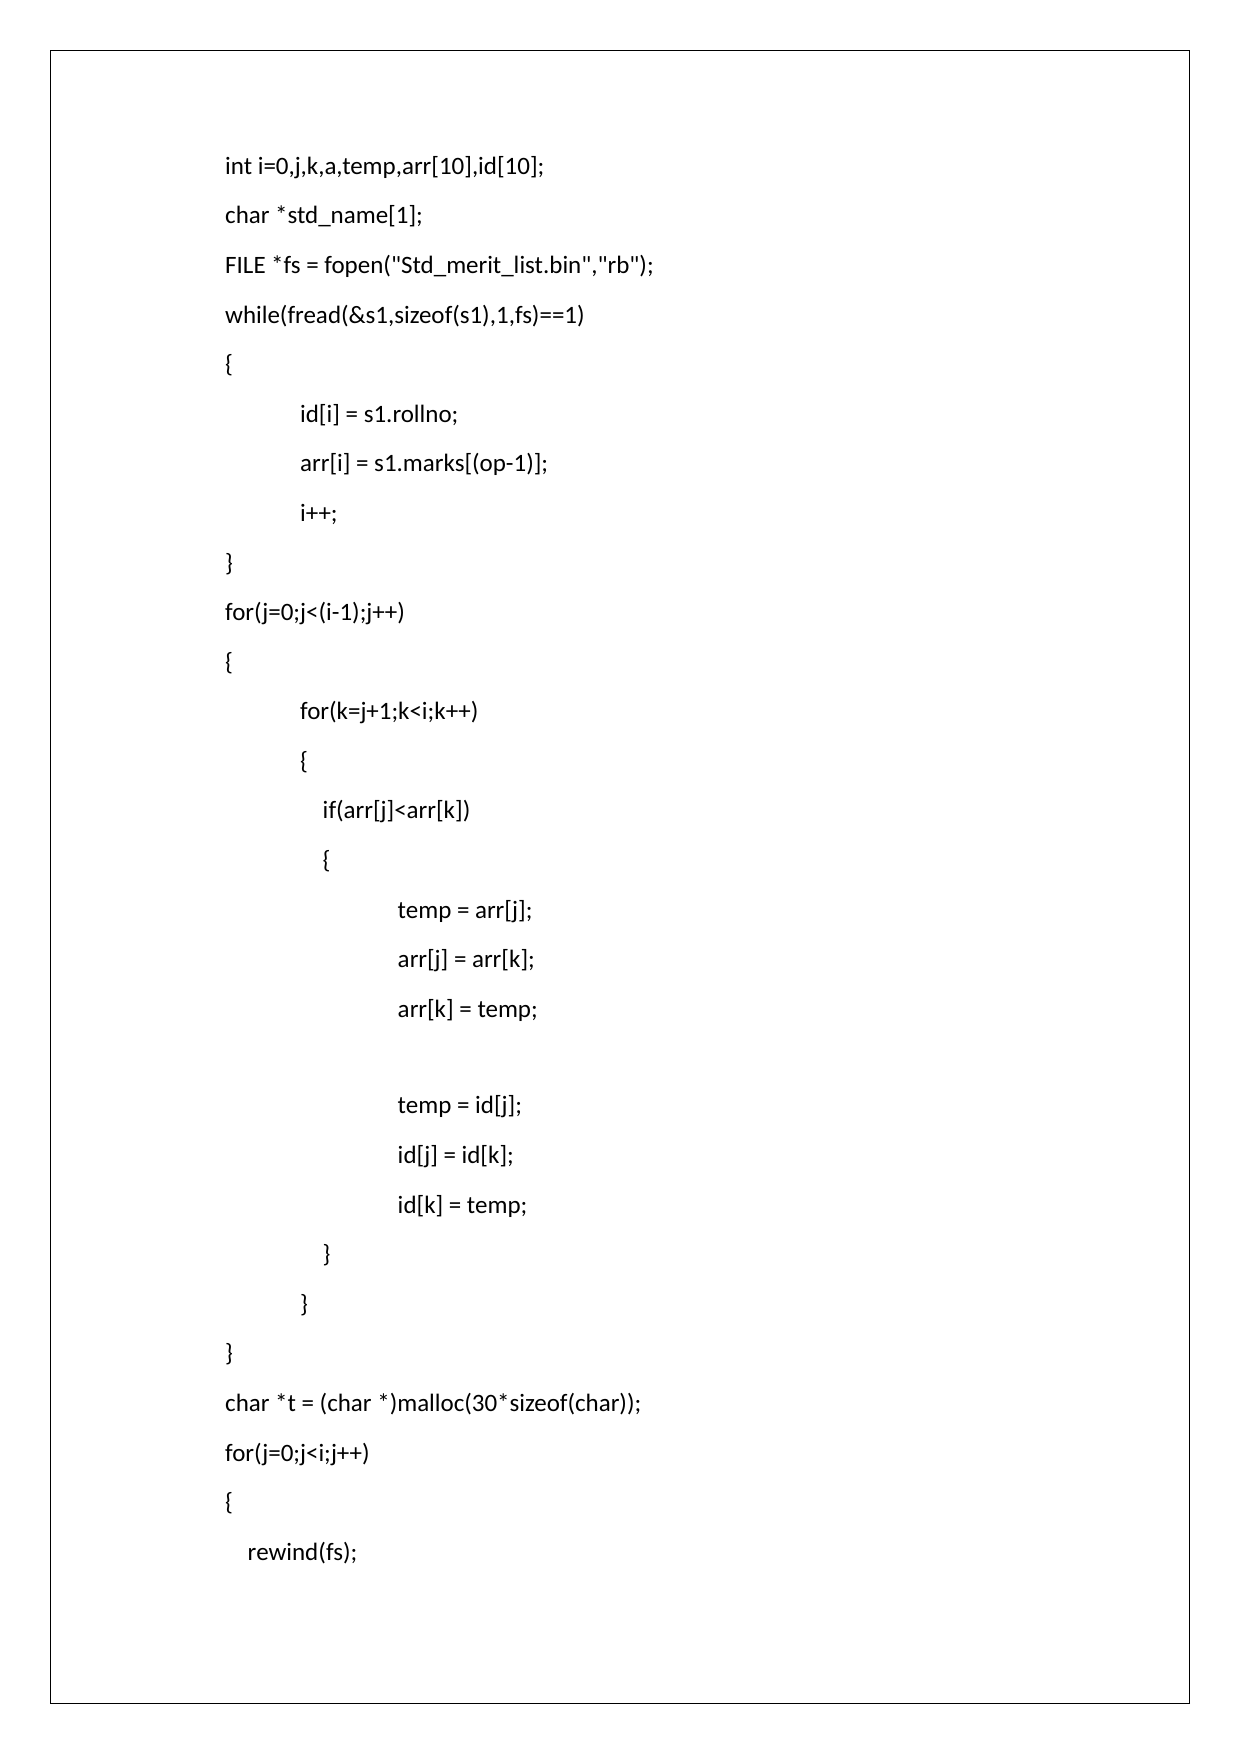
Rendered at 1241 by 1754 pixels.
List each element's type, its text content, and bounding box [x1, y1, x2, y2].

text if(arr[j]<arr[k]) [150, 794, 1090, 825]
text while(fread(&s1,sizeof(s1),1,fs)==1) [150, 299, 1090, 329]
text i++; [150, 497, 1090, 528]
text arr[i] = s1.marks[(op-1)]; [150, 447, 1090, 478]
text { [150, 745, 1090, 776]
text arr[j] = arr[k]; [150, 943, 1090, 974]
text char *t = (char *)malloc(30*sizeof(char)); [150, 1387, 1090, 1418]
text rewind(fs); [150, 1536, 1090, 1566]
text char *std_name[1]; [150, 199, 1090, 230]
text int i=0,j,k,a,temp,arr[10],id[10]; [150, 150, 1090, 181]
text for(j=0;j<(i-1);j++) [150, 596, 1090, 627]
text id[k] = temp; [150, 1189, 1090, 1219]
text { [150, 844, 1090, 875]
text id[i] = s1.rollno; [150, 398, 1090, 428]
text { [150, 1486, 1090, 1517]
text arr[k] = temp; [150, 993, 1090, 1023]
text for(k=j+1;k<i;k++) [150, 695, 1090, 726]
text id[j] = id[k]; [150, 1139, 1090, 1170]
text FILE *fs = fopen("Std_merit_list.bin","rb"); [150, 249, 1090, 280]
text for(j=0;j<i;j++) [150, 1437, 1090, 1467]
text } [150, 1288, 1090, 1318]
text } [150, 1337, 1090, 1368]
text temp = id[j]; [150, 1089, 1090, 1120]
text } [150, 1238, 1090, 1269]
text { [150, 348, 1090, 379]
text { [150, 646, 1090, 676]
text temp = arr[j]; [150, 894, 1090, 924]
text } [150, 547, 1090, 577]
